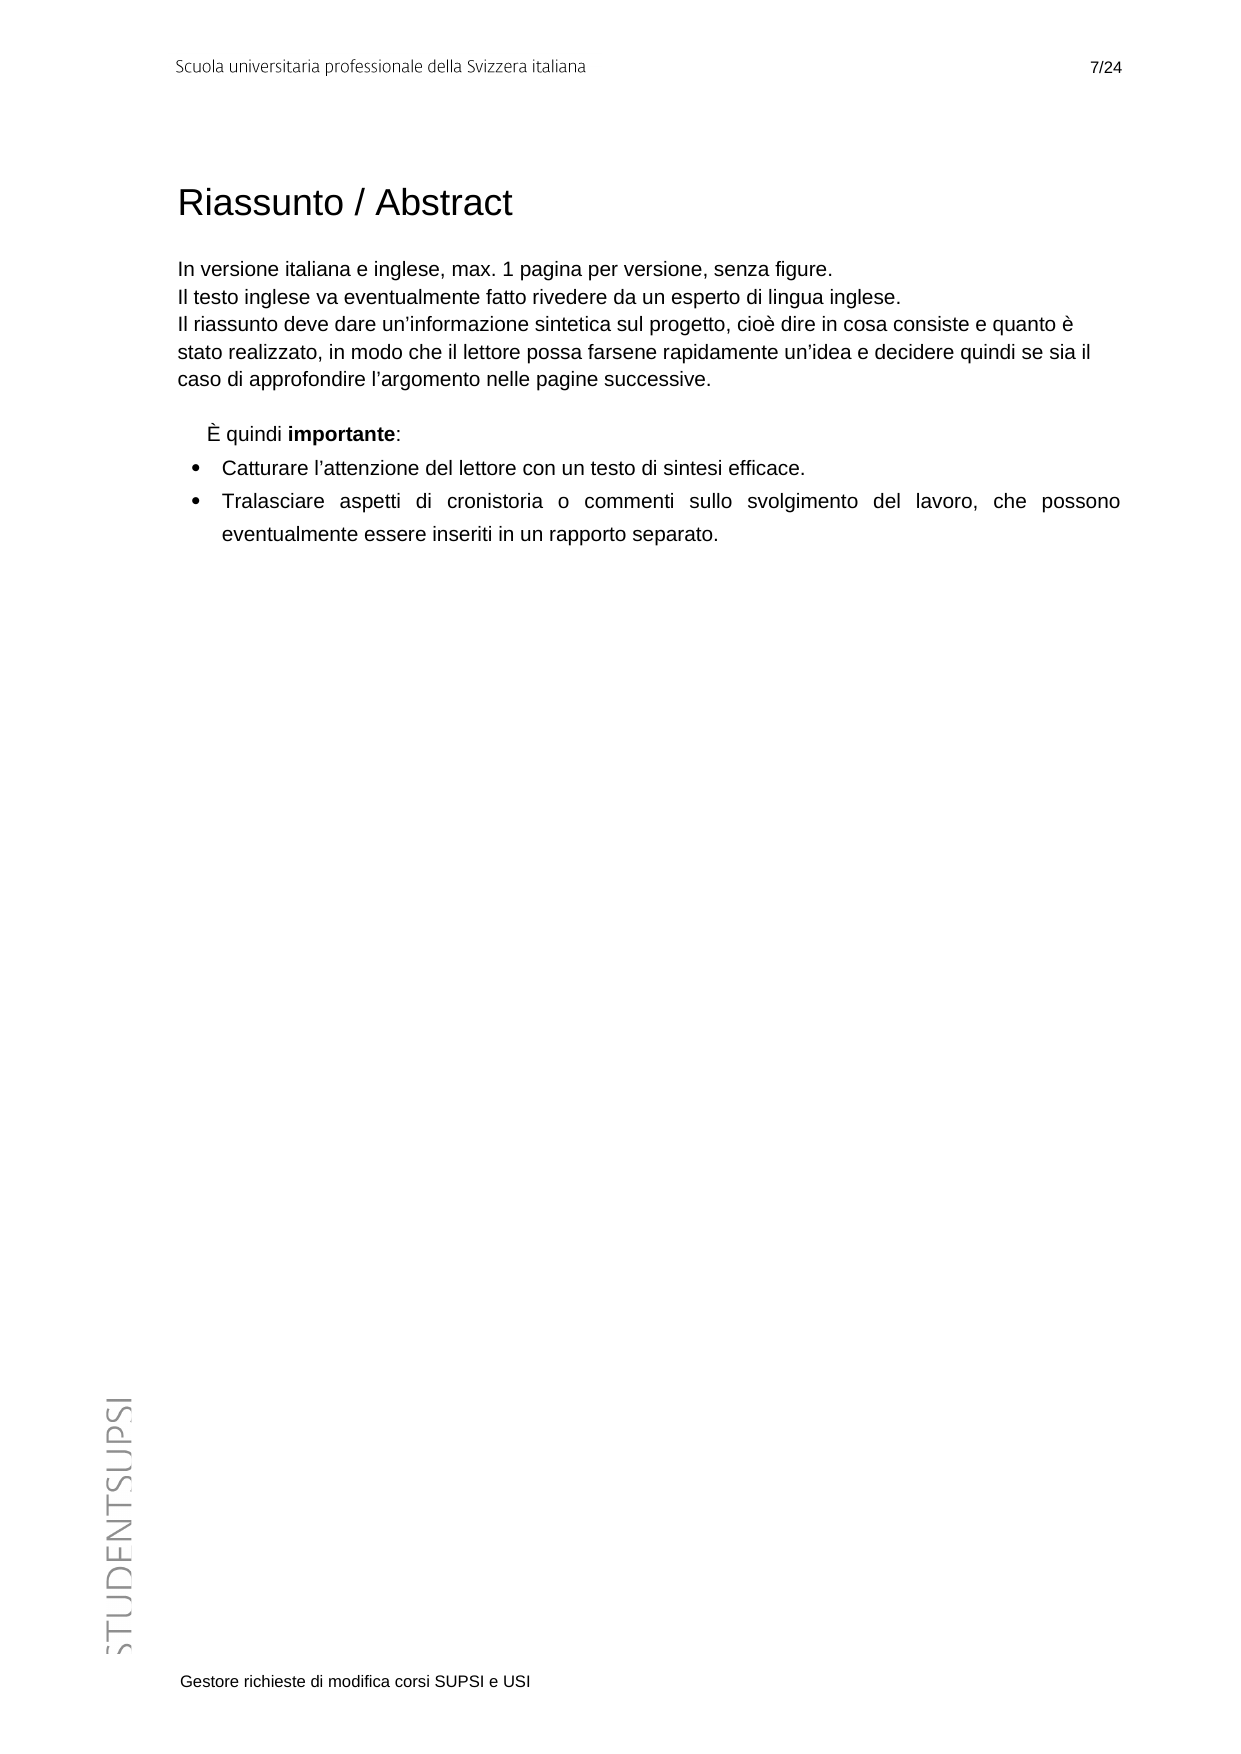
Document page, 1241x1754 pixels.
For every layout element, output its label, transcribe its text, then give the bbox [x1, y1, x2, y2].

list Catturare l’attenzione del lettore con un testo di sintesi efficace. [192, 446, 1122, 479]
picture [168, 53, 602, 80]
picture [106, 1399, 132, 1654]
list Tralasciare aspetti di cronistoria o commenti sullo svolgimento del lavoro, che possono eventualmente essere inseriti in un rapporto separato. [192, 479, 1122, 546]
text Il riassunto deve dare un’informazione sintetica sul progetto, cioè dire in cosa consiste e quanto è stato realizzato, in modo che il lettore possa farsene rapidamente un’idea e decidere quindi se sia il caso di approfondire l’argomento nelle pagine successive. [177, 312, 1122, 391]
text È quindi importante: [207, 422, 1122, 446]
text Il testo inglese va eventualmente fatto rivedere da un esperto di lingua inglese. [177, 285, 1122, 309]
text Riassunto / Abstract [177, 180, 1122, 223]
text In versione italiana e inglese, max. 1 pagina per versione, senza figure. [177, 257, 1122, 281]
